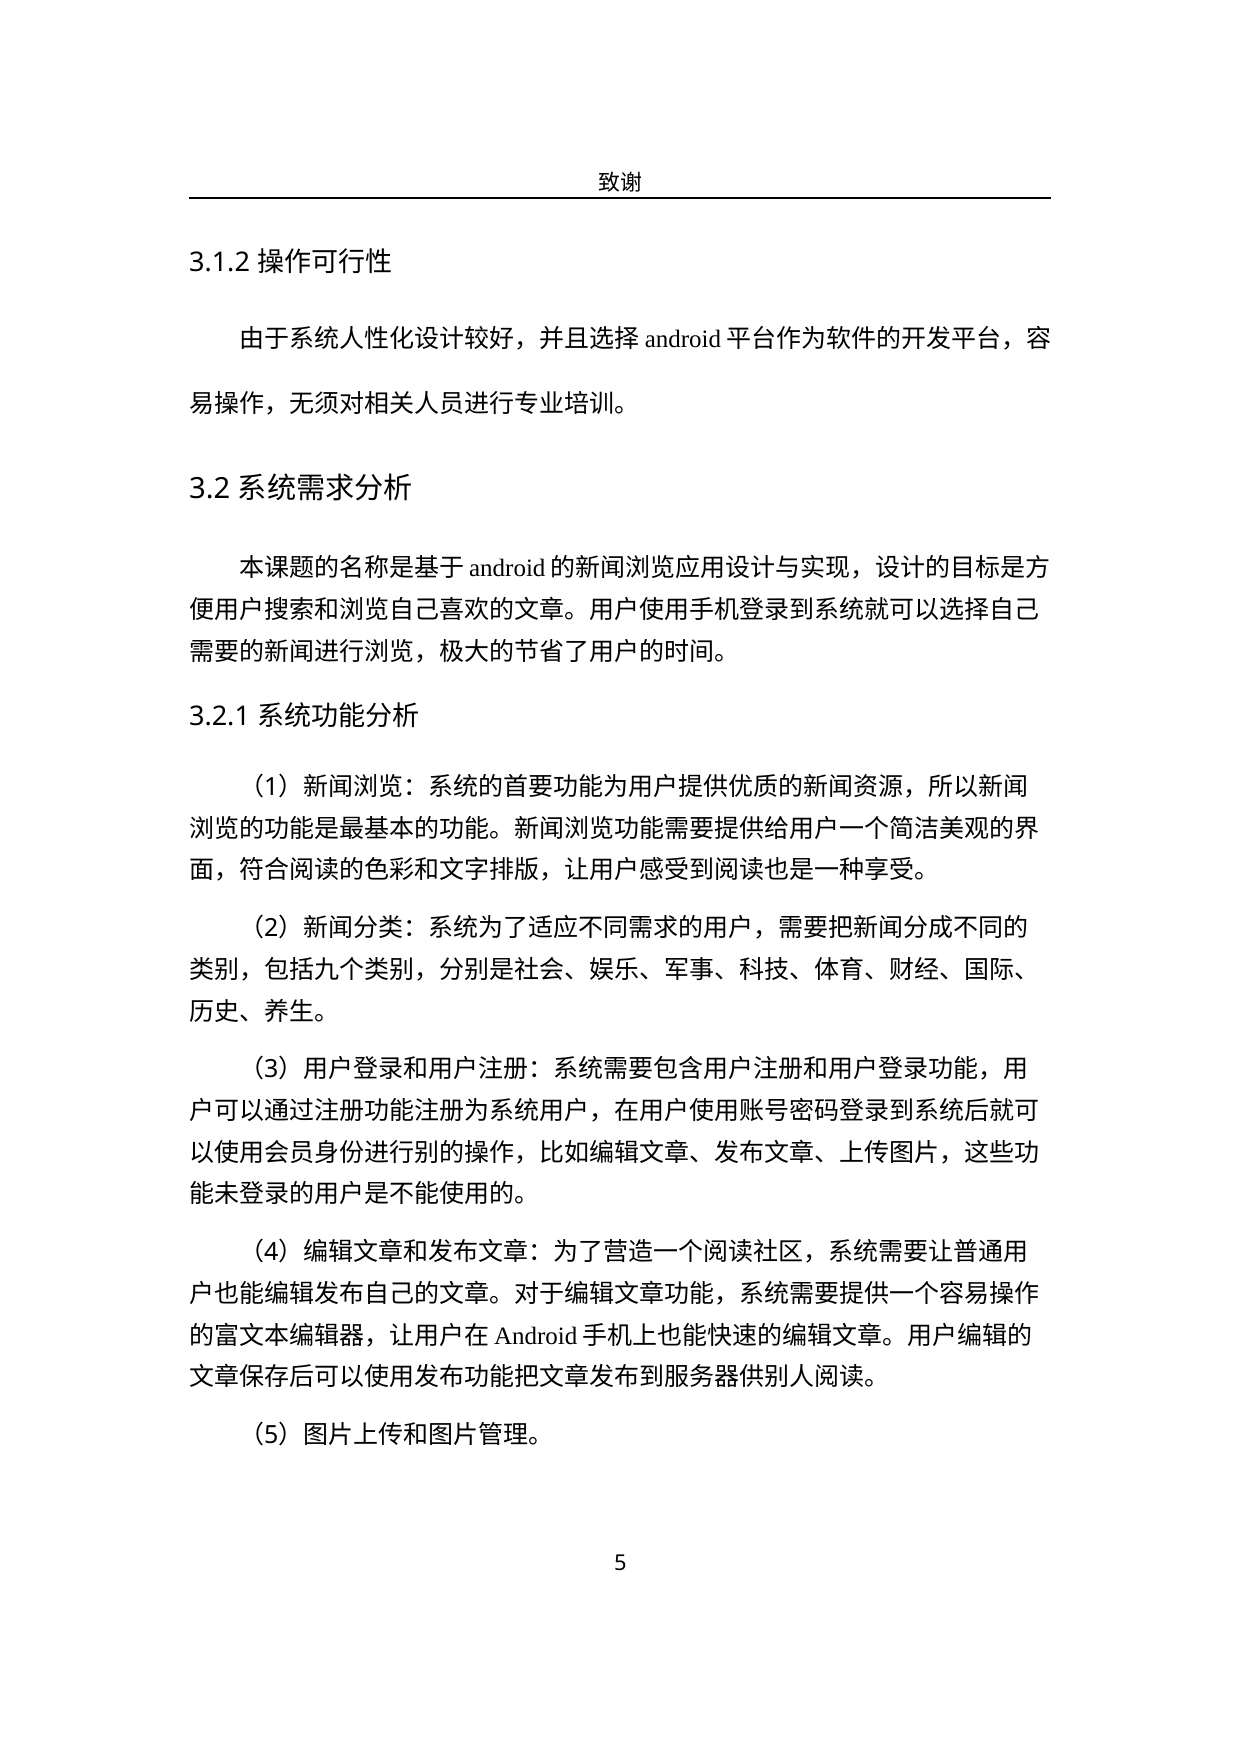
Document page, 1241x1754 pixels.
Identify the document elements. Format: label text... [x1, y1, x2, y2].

text （1）新闻浏览：系统的首要功能为用户提供优质的新闻资源，所以新闻浏览的功能是最基本的功能。新闻浏览功能需要提供给用户一个简洁美观的界面，符合阅读的色彩和文字排版，让用户感受到阅读也是一种享受。 [189, 762, 1051, 887]
text 由于系统人性化设计较好，并且选择android平台作为软件的开发平台，容易操作，无须对相关人员进行专业培训。 [189, 304, 1051, 434]
text （2）新闻分类：系统为了适应不同需求的用户，需要把新闻分成不同的类别，包括九个类别，分别是社会、娱乐、军事、科技、体育、财经、国际、历史、养生。 [189, 903, 1051, 1028]
subtitle 3.2 系统需求分析 [189, 453, 1051, 518]
subtitle 3.1.2 操作可行性 [189, 227, 1051, 292]
subtitle 3.2.1 系统功能分析 [189, 681, 1051, 746]
text （5）图片上传和图片管理。 [189, 1410, 1051, 1452]
text 本课题的名称是基于android的新闻浏览应用设计与实现，设计的目标是方便用户搜索和浏览自己喜欢的文章。用户使用手机登录到系统就可以选择自己需要的新闻进行浏览，极大的节省了用户的时间。 [189, 543, 1051, 668]
text （4）编辑文章和发布文章：为了营造一个阅读社区，系统需要让普通用户也能编辑发布自己的文章。对于编辑文章功能，系统需要提供一个容易操作的富文本编辑器，让用户在Android手机上也能快速的编辑文章。用户编辑的文章保存后可以使用发布功能把文章发布到服务器供别人阅读。 [189, 1227, 1051, 1394]
text （3）用户登录和用户注册：系统需要包含用户注册和用户登录功能，用户可以通过注册功能注册为系统用户，在用户使用账号密码登录到系统后就可以使用会员身份进行别的操作，比如编辑文章、发布文章、上传图片，这些功能未登录的用户是不能使用的。 [189, 1044, 1051, 1211]
